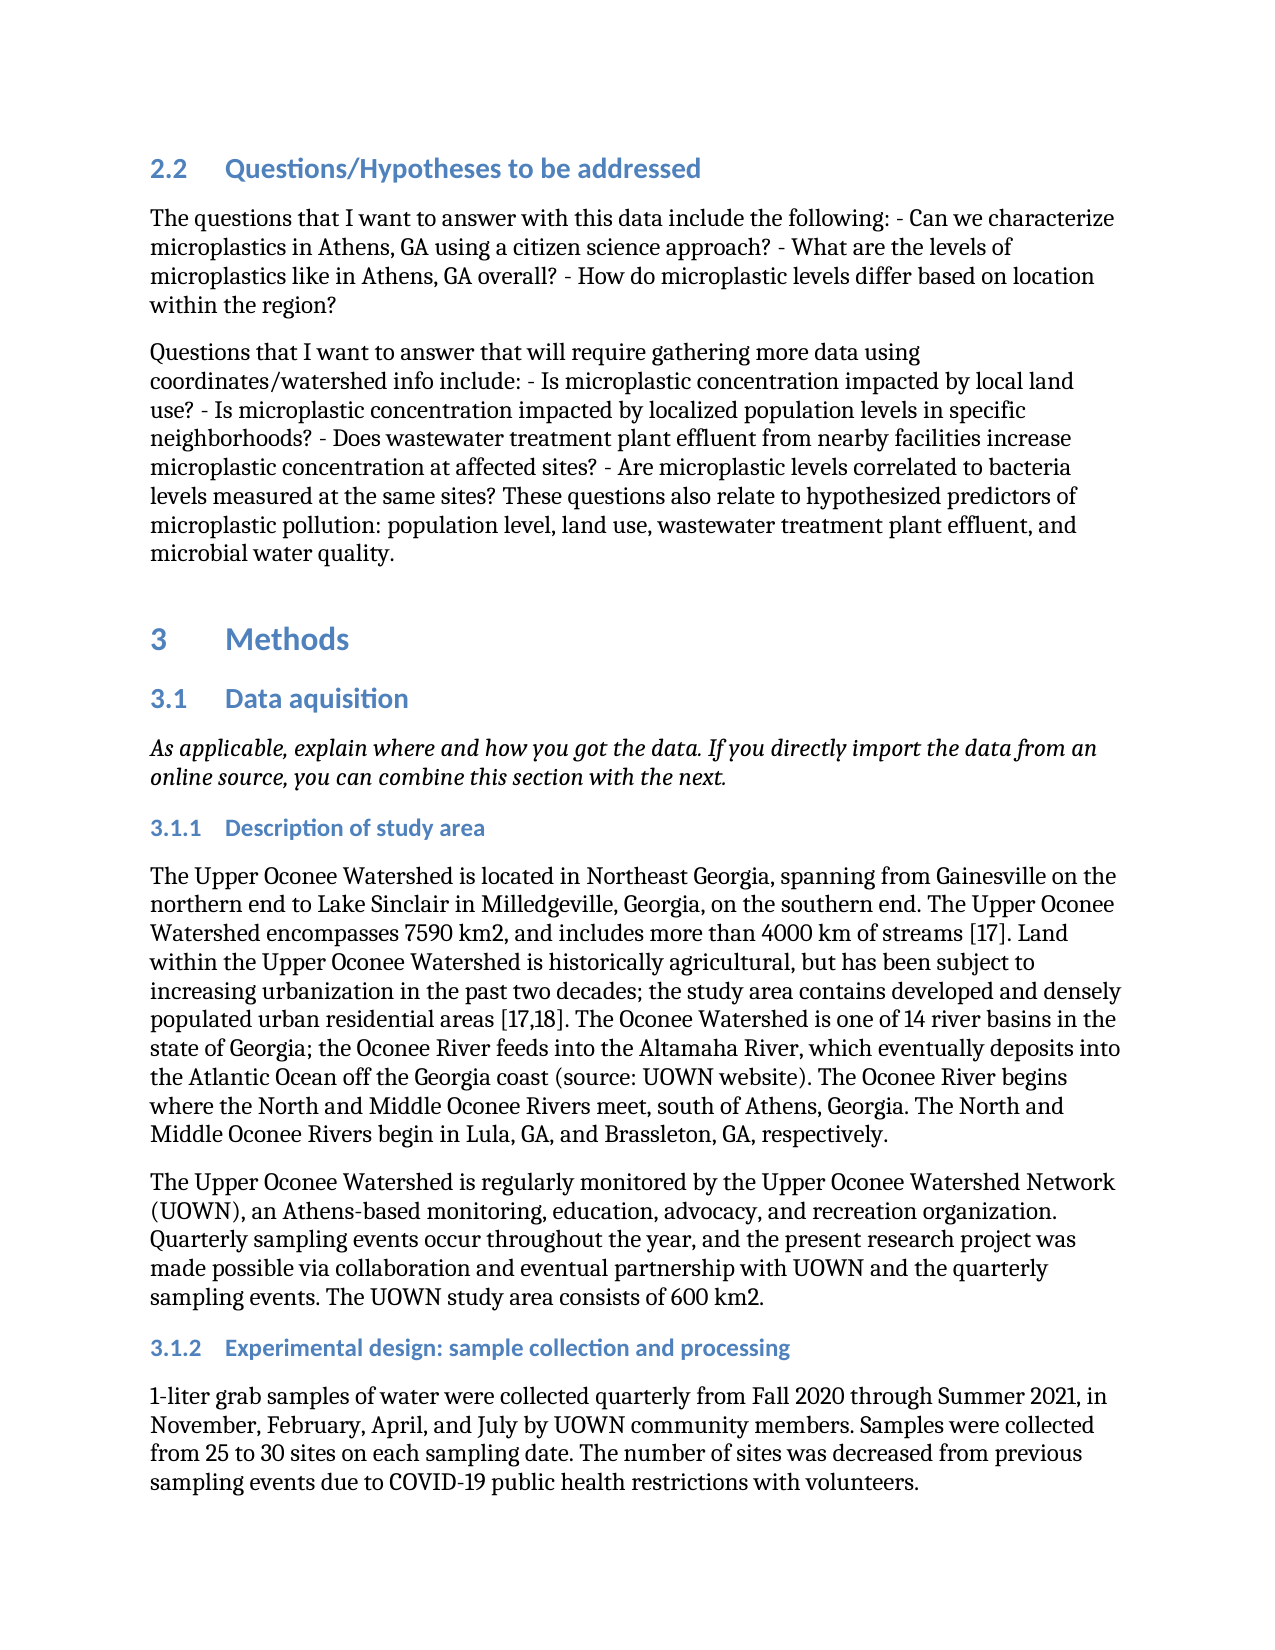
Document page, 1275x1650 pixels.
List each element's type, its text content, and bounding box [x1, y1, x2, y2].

text The Upper Oconee Watershed is located in Northeast Georgia, spanning from Gainesville on the northern end to Lake Sinclair in Milledgeville, Georgia, on the southern end. The Upper Oconee Watershed encompasses 7590 km2, and includes more than 4000 km of streams [17]. Land within the Upper Oconee Watershed is historically agricultural, but has been subject to increasing urbanization in the past two decades; the study area contains developed and densely populated urban residential areas [17,18]. The Oconee Watershed is one of 14 river basins in the state of Georgia; the Oconee River feeds into the Altamaha River, which eventually deposits into the Atlantic Ocean off the Georgia coast (source: UOWN website). The Oconee River begins where the North and Middle Oconee Rivers meet, south of Athens, Georgia. The North and Middle Oconee Rivers begin in Lula, GA, and Brassleton, GA, respectively. [150, 862, 1125, 1149]
text The questions that I want to answer with this data include the following: - Can we characterize microplastics in Athens, GA using a citizen science approach? - What are the levels of microplastics like in Athens, GA overall? - How do microplastic levels differ based on location within the region? [150, 204, 1125, 319]
text 1-liter grab samples of water were collected quarterly from Fall 2020 through Summer 2021, in November, February, April, and July by UOWN community members. Samples were collected from 25 to 30 sites on each sampling date. The number of sites was decreased from previous sampling events due to COVID-19 public health restrictions with volunteers. [150, 1382, 1125, 1497]
subtitle 3.1 Data aquisition [150, 680, 1125, 715]
subtitle 2.2 Questions/Hypotheses to be addressed [150, 150, 1125, 186]
subtitle 3 Methods [150, 618, 1125, 659]
text As applicable, explain where and how you got the data. If you directly import the data from an online source, you can combine this section with the next. [150, 734, 1125, 792]
subtitle 3.1.2 Experimental design: sample collection and processing [150, 1332, 1125, 1363]
text The Upper Oconee Watershed is regularly monitored by the Upper Oconee Watershed Network (UOWN), an Athens-based monitoring, education, advocacy, and recreation organization. Quarterly sampling events occur throughout the year, and the present research project was made possible via collaboration and eventual partnership with UOWN and the quarterly sampling events. The UOWN study area consists of 600 km2. [150, 1168, 1125, 1312]
subtitle 3.1.1 Description of study area [150, 812, 1125, 843]
